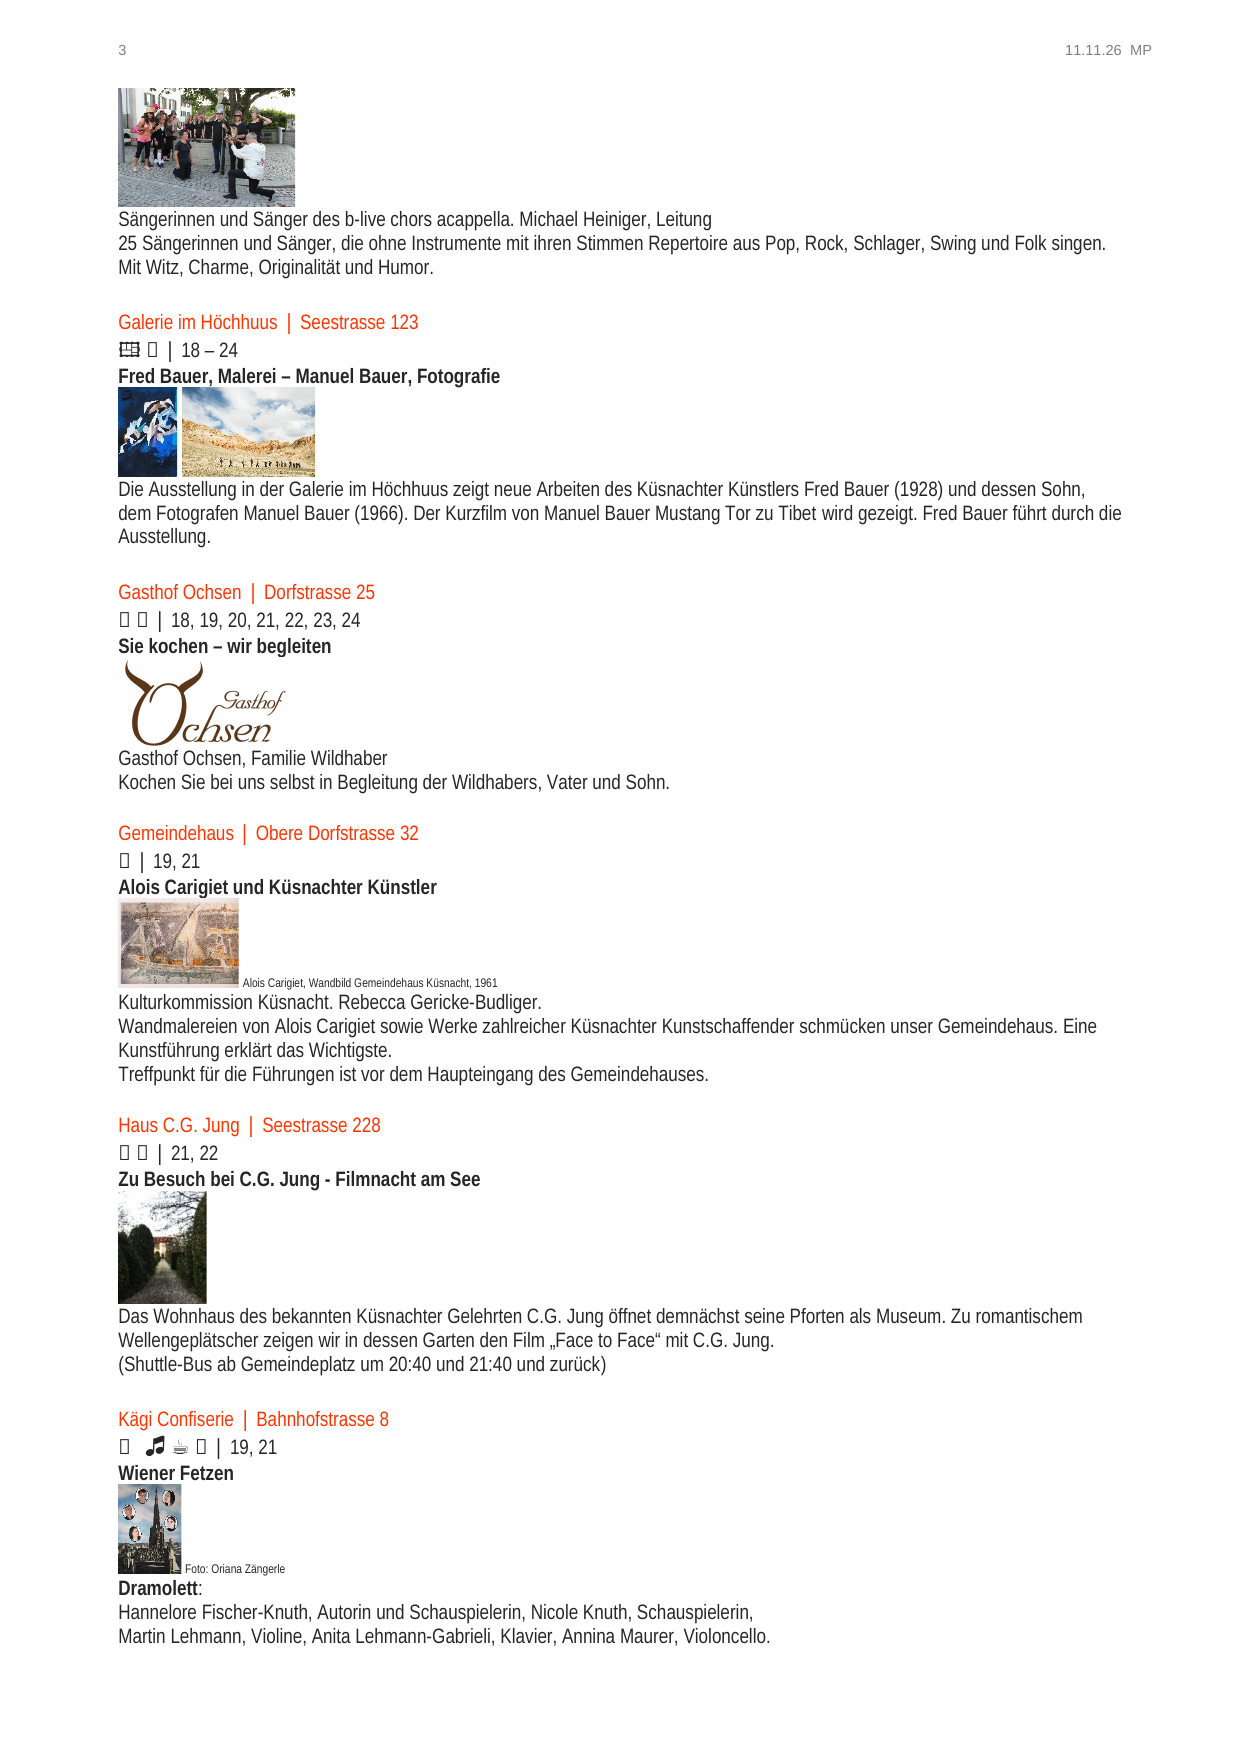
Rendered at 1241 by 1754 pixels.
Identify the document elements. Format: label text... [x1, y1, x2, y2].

text Alois Carigiet, Wandbild Gemeindehaus Küsnacht, 1961 [118, 899, 1122, 990]
text Dramolett: Hannelore Fischer-Knuth, Autorin und Schauspielerin, Nicole Knuth, Schauspielerin, Martin Lehmann, Violine, Anita Lehmann-Gabrieli, Klavier, Annina Maurer, Violoncello. [118, 1576, 1122, 1648]
text Gasthof Ochsen | Dorfstrasse 25 [118, 577, 1122, 605]
text Sängerinnen und Sänger des b-live chors acappella. Michael Heiniger, Leitung [118, 207, 1122, 231]
text Zu Besuch bei C.G. Jung - Filmnacht am See [118, 1167, 1122, 1191]
text Alois Carigiet und Küsnachter Künstler [118, 875, 1122, 899]
text Kägi Confiserie | Bahnhofstrasse 8 [118, 1404, 1122, 1432]
text Foto: Oriana Zängerle [118, 1485, 1122, 1576]
text 🖽 👮 | 18 – 24 [118, 336, 1122, 364]
text Die Ausstellung in der Galerie im Höchhuus zeigt neue Arbeiten des Küsnachter Künstlers Fred Bauer (1928) und dessen Sohn, dem Fotografen Manuel Bauer (1966). Der Kurzfilm von Manuel Bauer Mustang Tor zu Tibet wird gezeigt. Fred Bauer führt durch die Ausstellung. [118, 476, 1122, 548]
text Kochen Sie bei uns selbst in Begleitung der Wildhabers, Vater und Sohn. [118, 770, 1122, 794]
picture [118, 1192, 207, 1304]
text Wandmalereien von Alois Carigiet sowie Werke zahlreicher Küsnachter Kunstschaffender schmücken unser Gemeindehaus. Eine Kunstführung erklärt das Wichtigste. Treffpunkt für die Führungen ist vor dem Haupteingang des Gemeindehauses. [118, 1014, 1122, 1086]
text 🍴 🍷 | 18, 19, 20, 21, 22, 23, 24 [118, 605, 1122, 634]
text Gemeindehaus | Obere Dorfstrasse 32 [118, 818, 1122, 846]
text 25 Sängerinnen und Sänger, die ohne Instrumente mit ihren Stimmen Repertoire aus Pop, Rock, Schlager, Swing und Folk singen. Mit Witz, Charme, Originalität und Humor. [118, 231, 1122, 279]
picture [118, 1484, 182, 1574]
picture [122, 657, 287, 747]
text Kulturkommission Küsnacht. Rebecca Gericke-Budliger. [118, 990, 1122, 1014]
picture [182, 387, 315, 477]
text Galerie im Höchhuus | Seestrasse 123 [118, 307, 1122, 336]
text Gasthof Ochsen, Familie Wildhaber [118, 746, 1122, 770]
text Haus C.G. Jung | Seestrasse 228 [118, 1110, 1122, 1138]
picture [118, 88, 296, 207]
text Sie kochen – wir begleiten [118, 634, 1122, 658]
picture [118, 387, 178, 477]
text Wiener Fetzen [118, 1461, 1122, 1485]
text Fred Bauer, Malerei – Manuel Bauer, Fotografie [118, 364, 1122, 388]
picture [118, 898, 239, 988]
text 🎥 🍷 | 21, 22 [118, 1138, 1122, 1167]
text 👮 | 19, 21 [118, 846, 1122, 875]
text Das Wohnhaus des bekannten Küsnachter Gelehrten C.G. Jung öffnet demnächst seine Pforten als Museum. Zu romantischem Wellengeplätscher zeigen wir in dessen Garten den Film „Face to Face“ mit C.G. Jung. (Shuttle-Bus ab Gemeindeplatz um 20:40 und 21:40 und zurück) [118, 1304, 1122, 1376]
text  🎜 ☕ 🍰 | 19, 21 [118, 1432, 1122, 1461]
